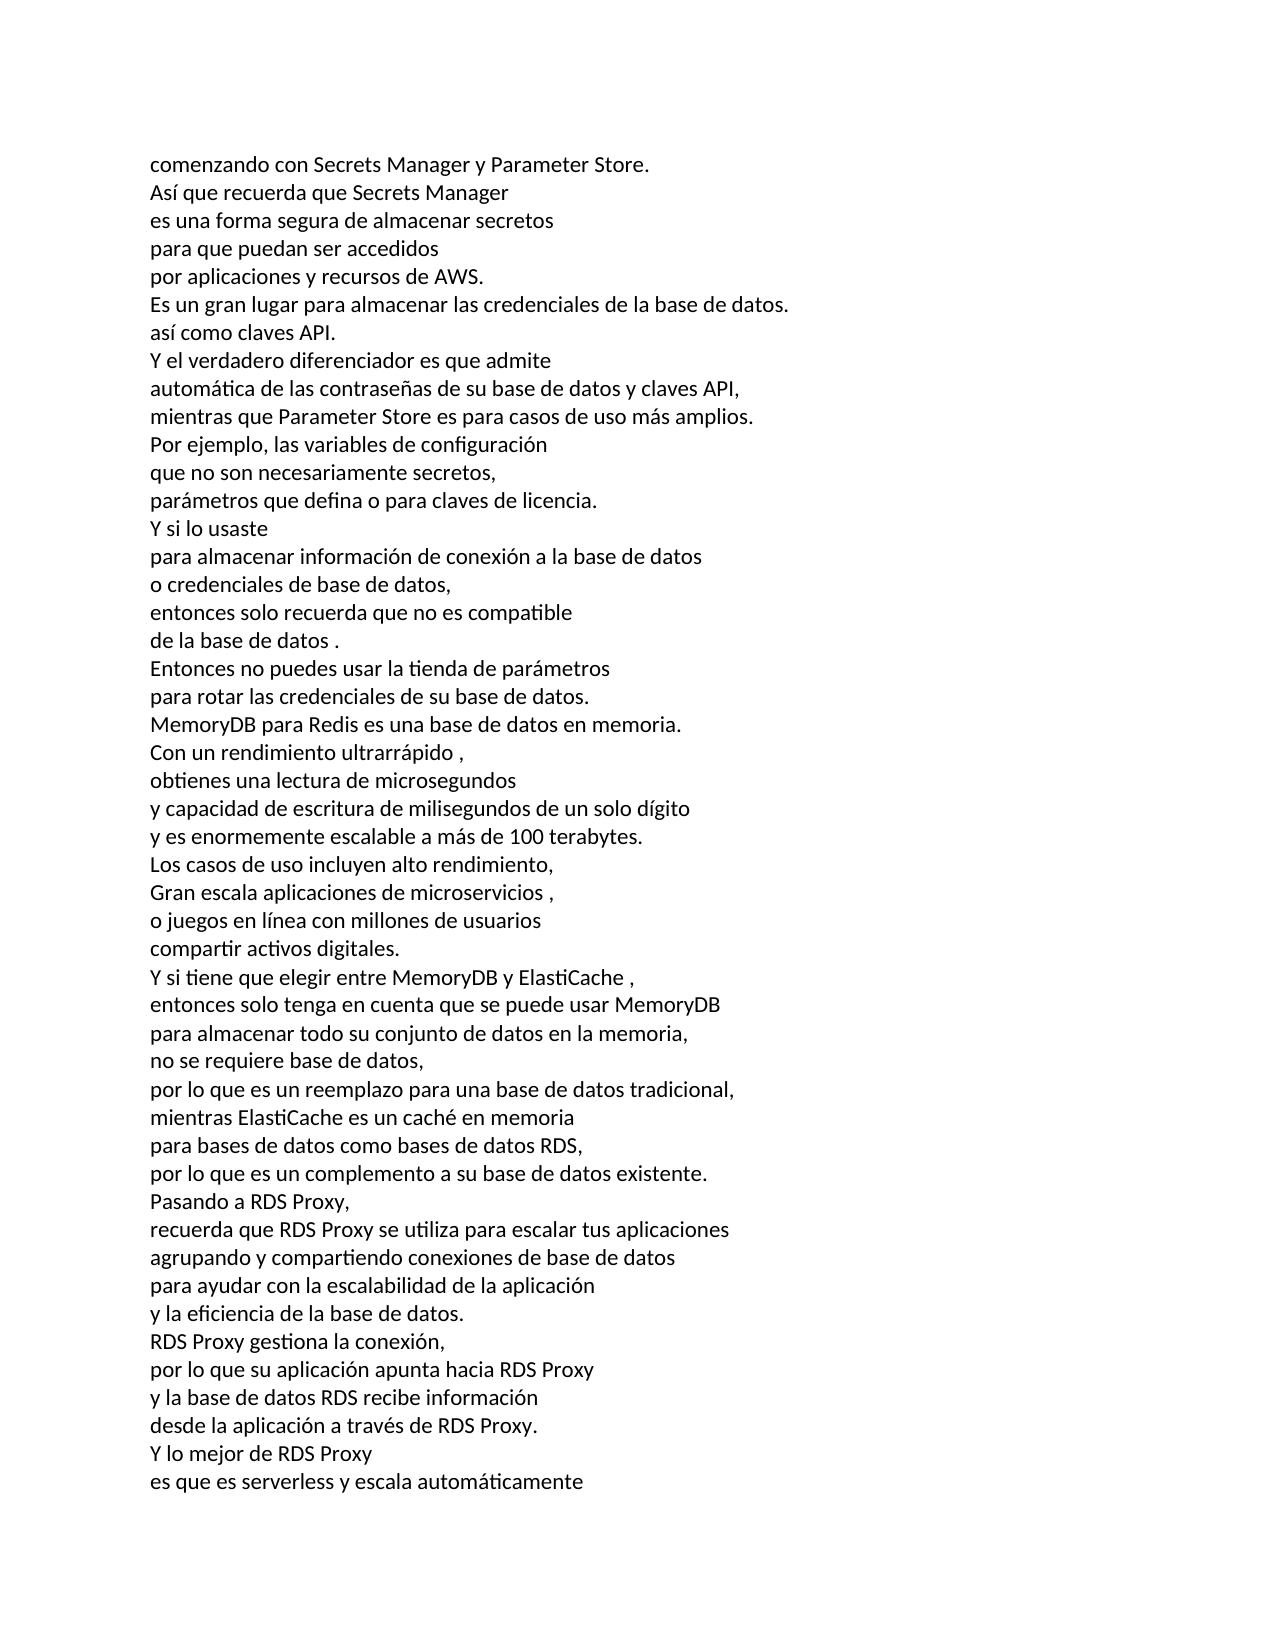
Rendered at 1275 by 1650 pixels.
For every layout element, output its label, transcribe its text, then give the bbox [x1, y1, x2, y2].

text por aplicaciones y recursos de AWS. [150, 262, 1125, 290]
text desde la aplicación a través de RDS Proxy. [150, 1411, 1125, 1439]
text para almacenar todo su conjunto de datos en la memoria, [150, 1019, 1125, 1047]
text mientras que Parameter Store es para casos de uso más amplios. [150, 402, 1125, 430]
text así como claves API. [150, 318, 1125, 346]
text recuerda que RDS Proxy se utiliza para escalar tus aplicaciones [150, 1215, 1125, 1243]
text Por ejemplo, las variables de configuración [150, 430, 1125, 458]
text compartir activos digitales. [150, 934, 1125, 963]
text y la eficiencia de la base de datos. [150, 1299, 1125, 1327]
text entonces solo tenga en cuenta que se puede usar MemoryDB [150, 991, 1125, 1019]
text para ayudar con la escalabilidad de la aplicación [150, 1271, 1125, 1299]
text de la base de datos . [150, 626, 1125, 654]
text MemoryDB para Redis es una base de datos en memoria. [150, 710, 1125, 738]
text y la base de datos RDS recibe información [150, 1383, 1125, 1411]
text para bases de datos como bases de datos RDS, [150, 1131, 1125, 1159]
text mientras ElastiCache es un caché en memoria [150, 1103, 1125, 1131]
text y es enormemente escalable a más de 100 terabytes. [150, 822, 1125, 851]
text es que es serverless y escala automáticamente [150, 1467, 1125, 1495]
text agrupando y compartiendo conexiones de base de datos [150, 1243, 1125, 1271]
text Gran escala aplicaciones de microservicios , [150, 878, 1125, 907]
text por lo que es un complemento a su base de datos existente. [150, 1159, 1125, 1187]
text o credenciales de base de datos, [150, 570, 1125, 598]
text entonces solo recuerda que no es compatible [150, 598, 1125, 626]
text Pasando a RDS Proxy, [150, 1187, 1125, 1215]
text Con un rendimiento ultrarrápido , [150, 738, 1125, 766]
text y capacidad de escritura de milisegundos de un solo dígito [150, 794, 1125, 822]
text para que puedan ser accedidos [150, 234, 1125, 262]
text es una forma segura de almacenar secretos [150, 206, 1125, 234]
text automática de las contraseñas de su base de datos y claves API, [150, 374, 1125, 402]
text comenzando con Secrets Manager y Parameter Store. [150, 150, 1125, 178]
text Así que recuerda que Secrets Manager [150, 178, 1125, 206]
text o juegos en línea con millones de usuarios [150, 907, 1125, 934]
text Los casos de uso incluyen alto rendimiento, [150, 851, 1125, 878]
text obtienes una lectura de microsegundos [150, 766, 1125, 794]
text que no son necesariamente secretos, [150, 458, 1125, 486]
text RDS Proxy gestiona la conexión, [150, 1327, 1125, 1355]
text parámetros que defina o para claves de licencia. [150, 486, 1125, 514]
text para rotar las credenciales de su base de datos. [150, 682, 1125, 710]
text por lo que es un reemplazo para una base de datos tradicional, [150, 1075, 1125, 1103]
text para almacenar información de conexión a la base de datos [150, 542, 1125, 570]
text por lo que su aplicación apunta hacia RDS Proxy [150, 1355, 1125, 1383]
text Y si tiene que elegir entre MemoryDB y ElastiCache , [150, 963, 1125, 991]
text Y lo mejor de RDS Proxy [150, 1439, 1125, 1467]
text Y el verdadero diferenciador es que admite [150, 346, 1125, 374]
text Entonces no puedes usar la tienda de parámetros [150, 654, 1125, 682]
text Es un gran lugar para almacenar las credenciales de la base de datos. [150, 290, 1125, 318]
text Y si lo usaste [150, 514, 1125, 542]
text no se requiere base de datos, [150, 1047, 1125, 1075]
